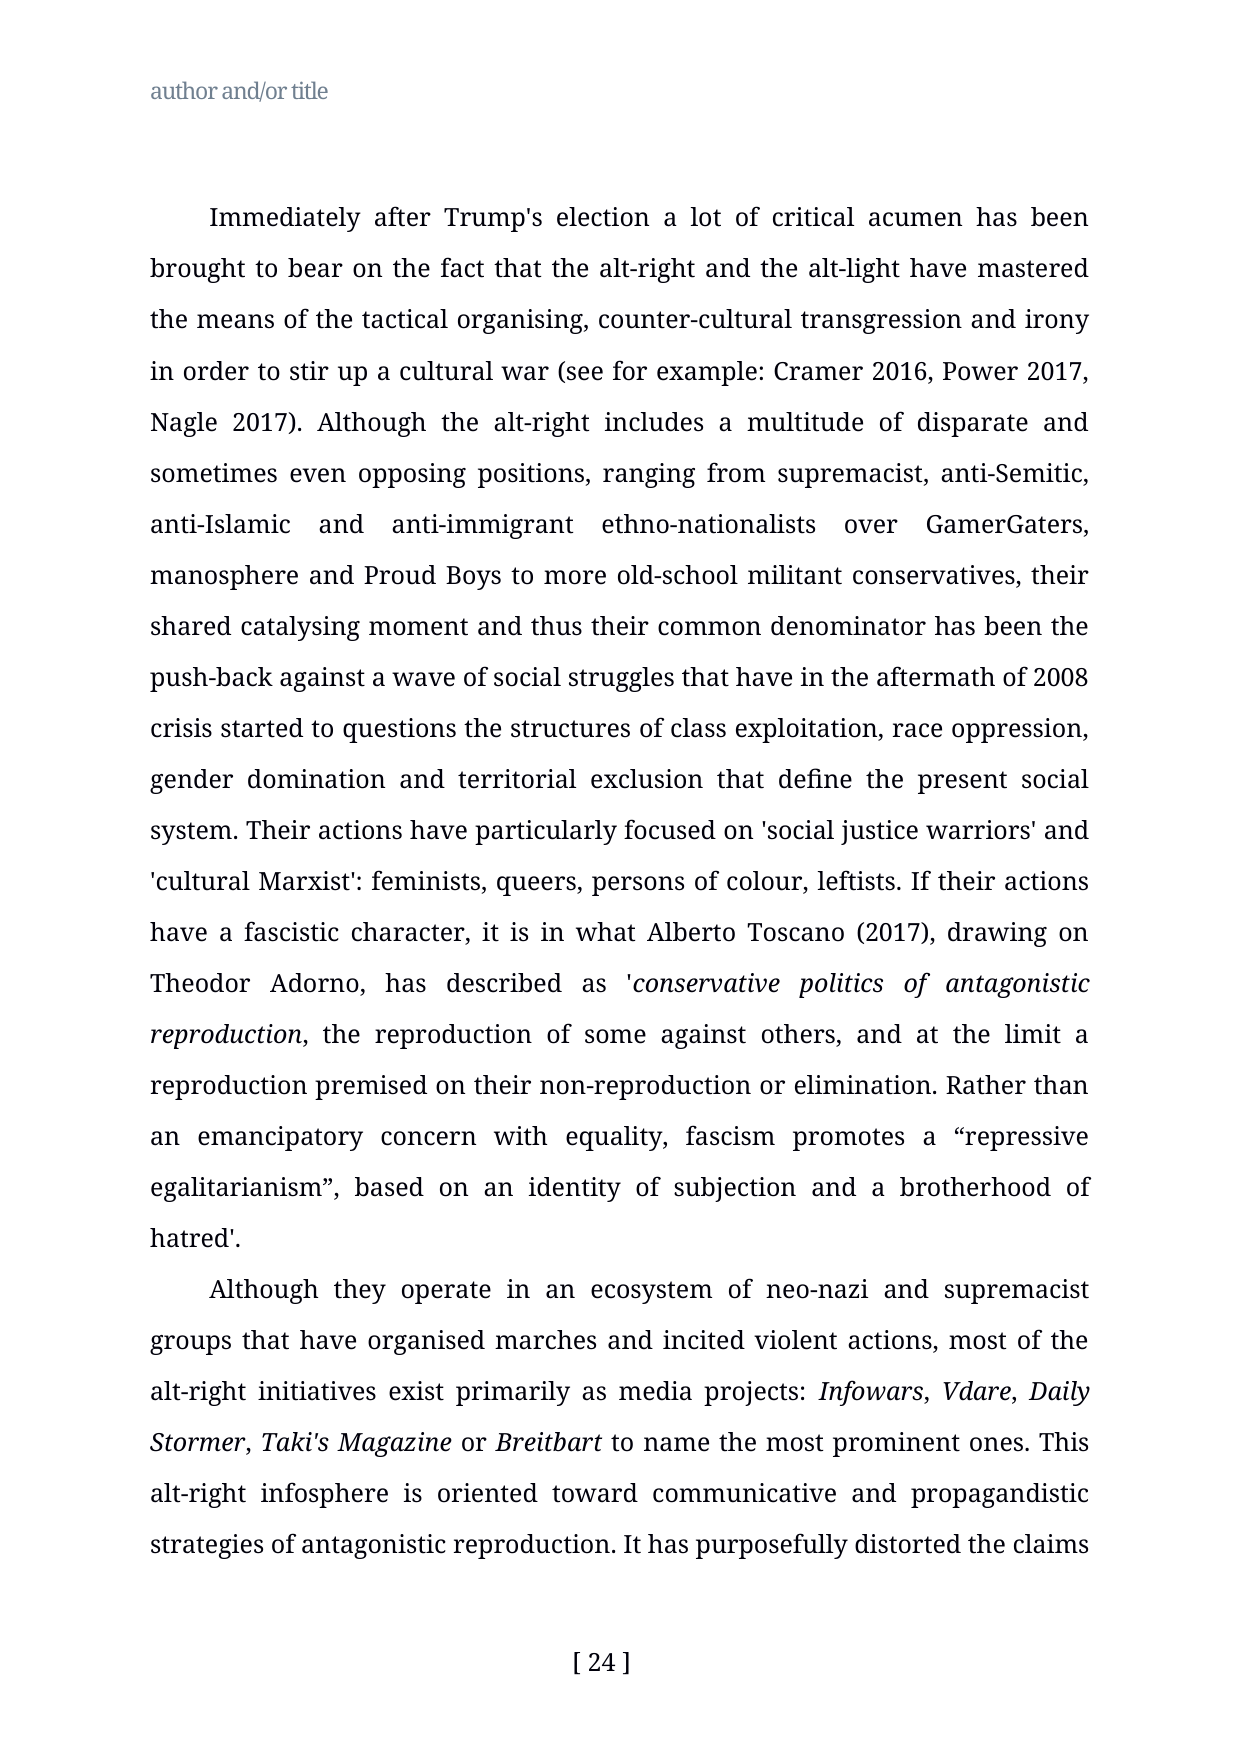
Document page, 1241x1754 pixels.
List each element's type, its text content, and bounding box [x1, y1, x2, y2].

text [150, 1272, 1090, 1561]
text Immediately after Trump's election a lot of critical acumen has been brought to bear on the fact that the alt-right and the alt-light have mastered the means of the tactical organising, counter-cultural transgression and irony in order to stir up a cultural war (see for example: Cramer 2016, Power 2017, Nagle 2017). Although the alt-right includes a multitude of disparate and sometimes even opposing positions, ranging from supremacist, anti-Semitic, anti-Islamic and anti-immigrant ethno-nationalists over GamerGaters, manosphere and Proud Boys to more old-school militant conservatives, their shared catalysing moment and thus their common denominator has been the push-back against a wave of social struggles that have in the aftermath of 2008 crisis started to questions the structures of class exploitation, race oppression, gender domination and territorial exclusion that define the present social system. Their actions have particularly focused on 'social justice warriors' and 'cultural Marxist': feminists, queers, persons of colour, leftists. If their actions have a fascistic character, it is in what Alberto Toscano (2017), drawing on Theodor Adorno, has described as 'conservative politics of antagonistic reproduction, the reproduction of some against others, and at the limit a reproduction premised on their non-reproduction or elimination. Rather than an emancipatory concern with equality, fascism promotes a “repressive egalitarianism”, based on an identity of subjection and a brotherhood of hatred'. [150, 200, 1090, 1255]
